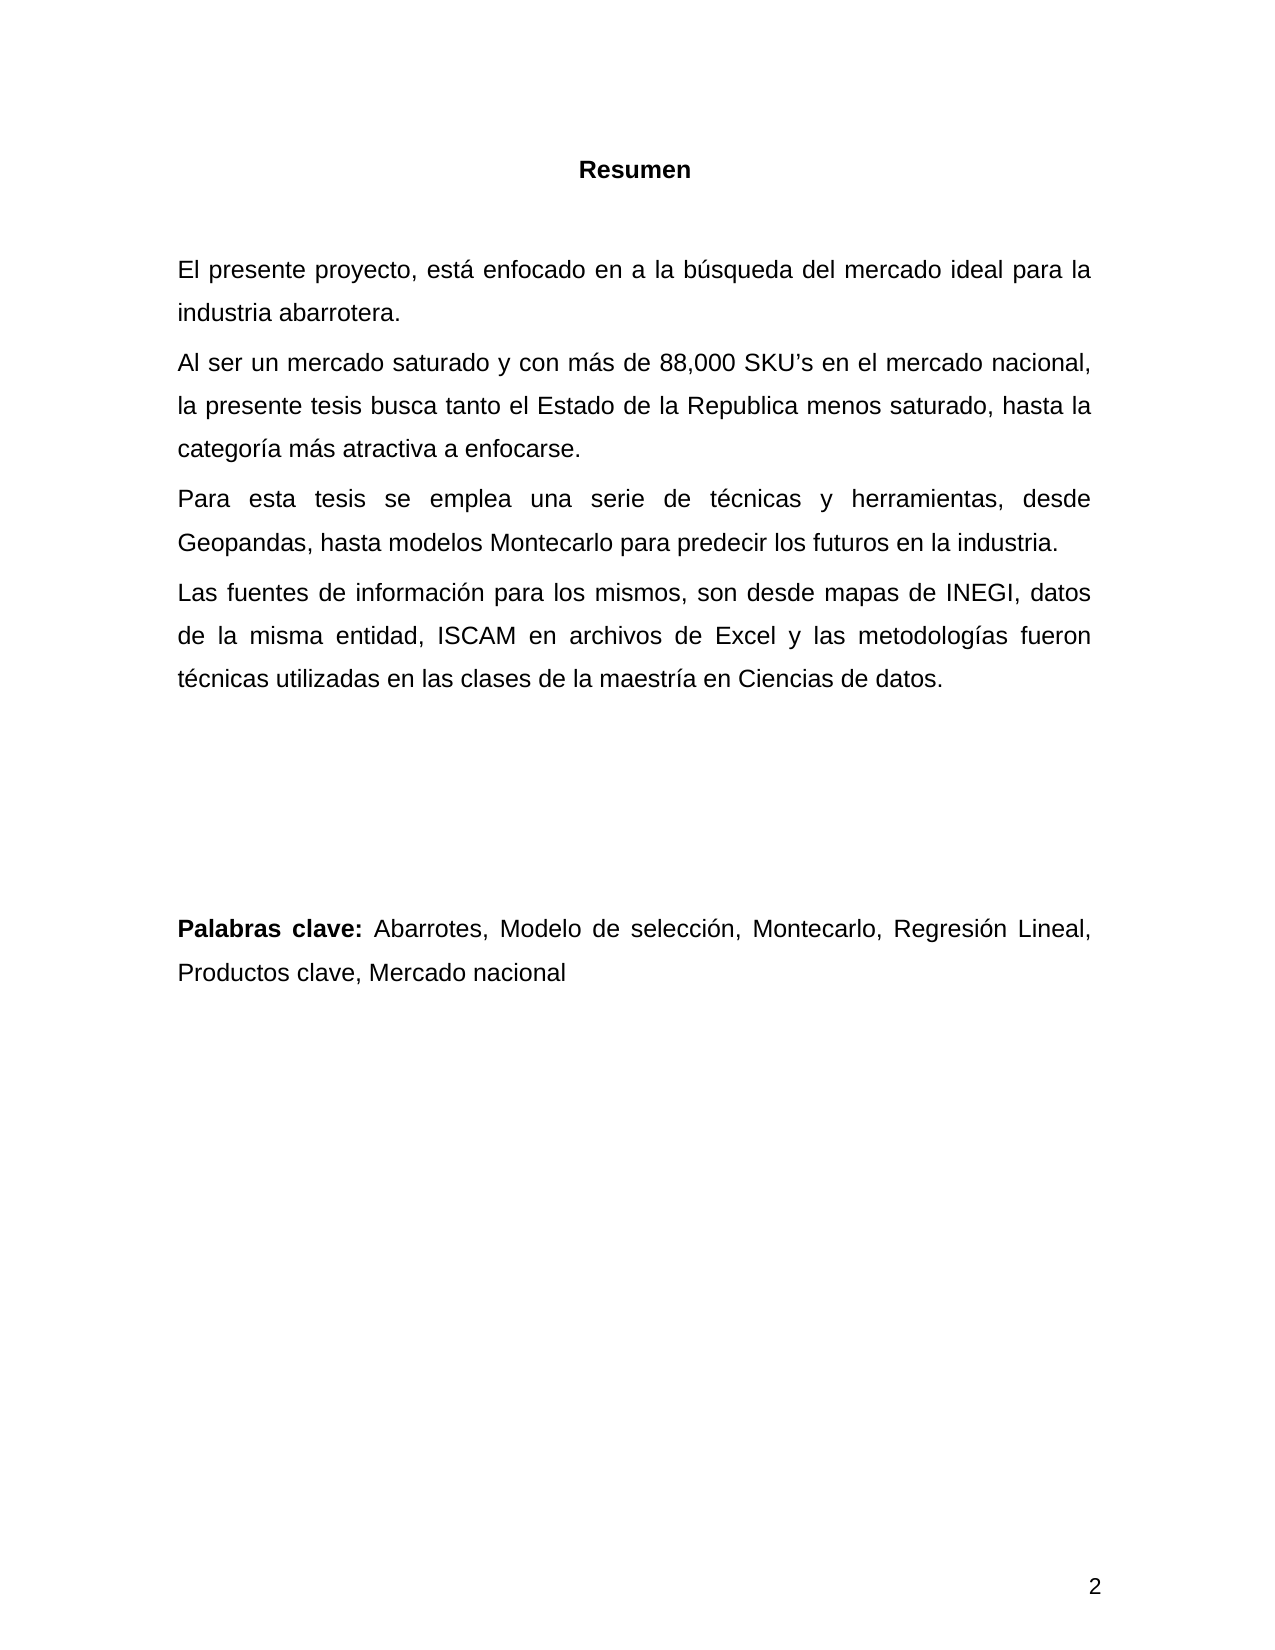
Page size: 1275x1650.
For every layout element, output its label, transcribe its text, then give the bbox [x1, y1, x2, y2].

text Resumen [177, 155, 1093, 183]
text Para esta tesis se emplea una serie de técnicas y herramientas, desde Geopandas, hasta modelos Montecarlo para predecir los futuros en la industria. [177, 484, 1093, 556]
text Las fuentes de información para los mismos, son desde mapas de INEGI, datos de la misma entidad, ISCAM en archivos de Excel y las metodologías fueron técnicas utilizadas en las clases de la maestría en Ciencias de datos. [177, 578, 1093, 693]
text El presente proyecto, está enfocado en a la búsqueda del mercado ideal para la industria abarrotera. [177, 255, 1093, 327]
text Al ser un mercado saturado y con más de 88,000 SKU’s en el mercado nacional, la presente tesis busca tanto el Estado de la Republica menos saturado, hasta la categoría más atractiva a enfocarse. [177, 348, 1093, 463]
text Palabras clave: Abarrotes, Modelo de selección, Montecarlo, Regresión Lineal, Productos clave, Mercado nacional [177, 914, 1093, 986]
